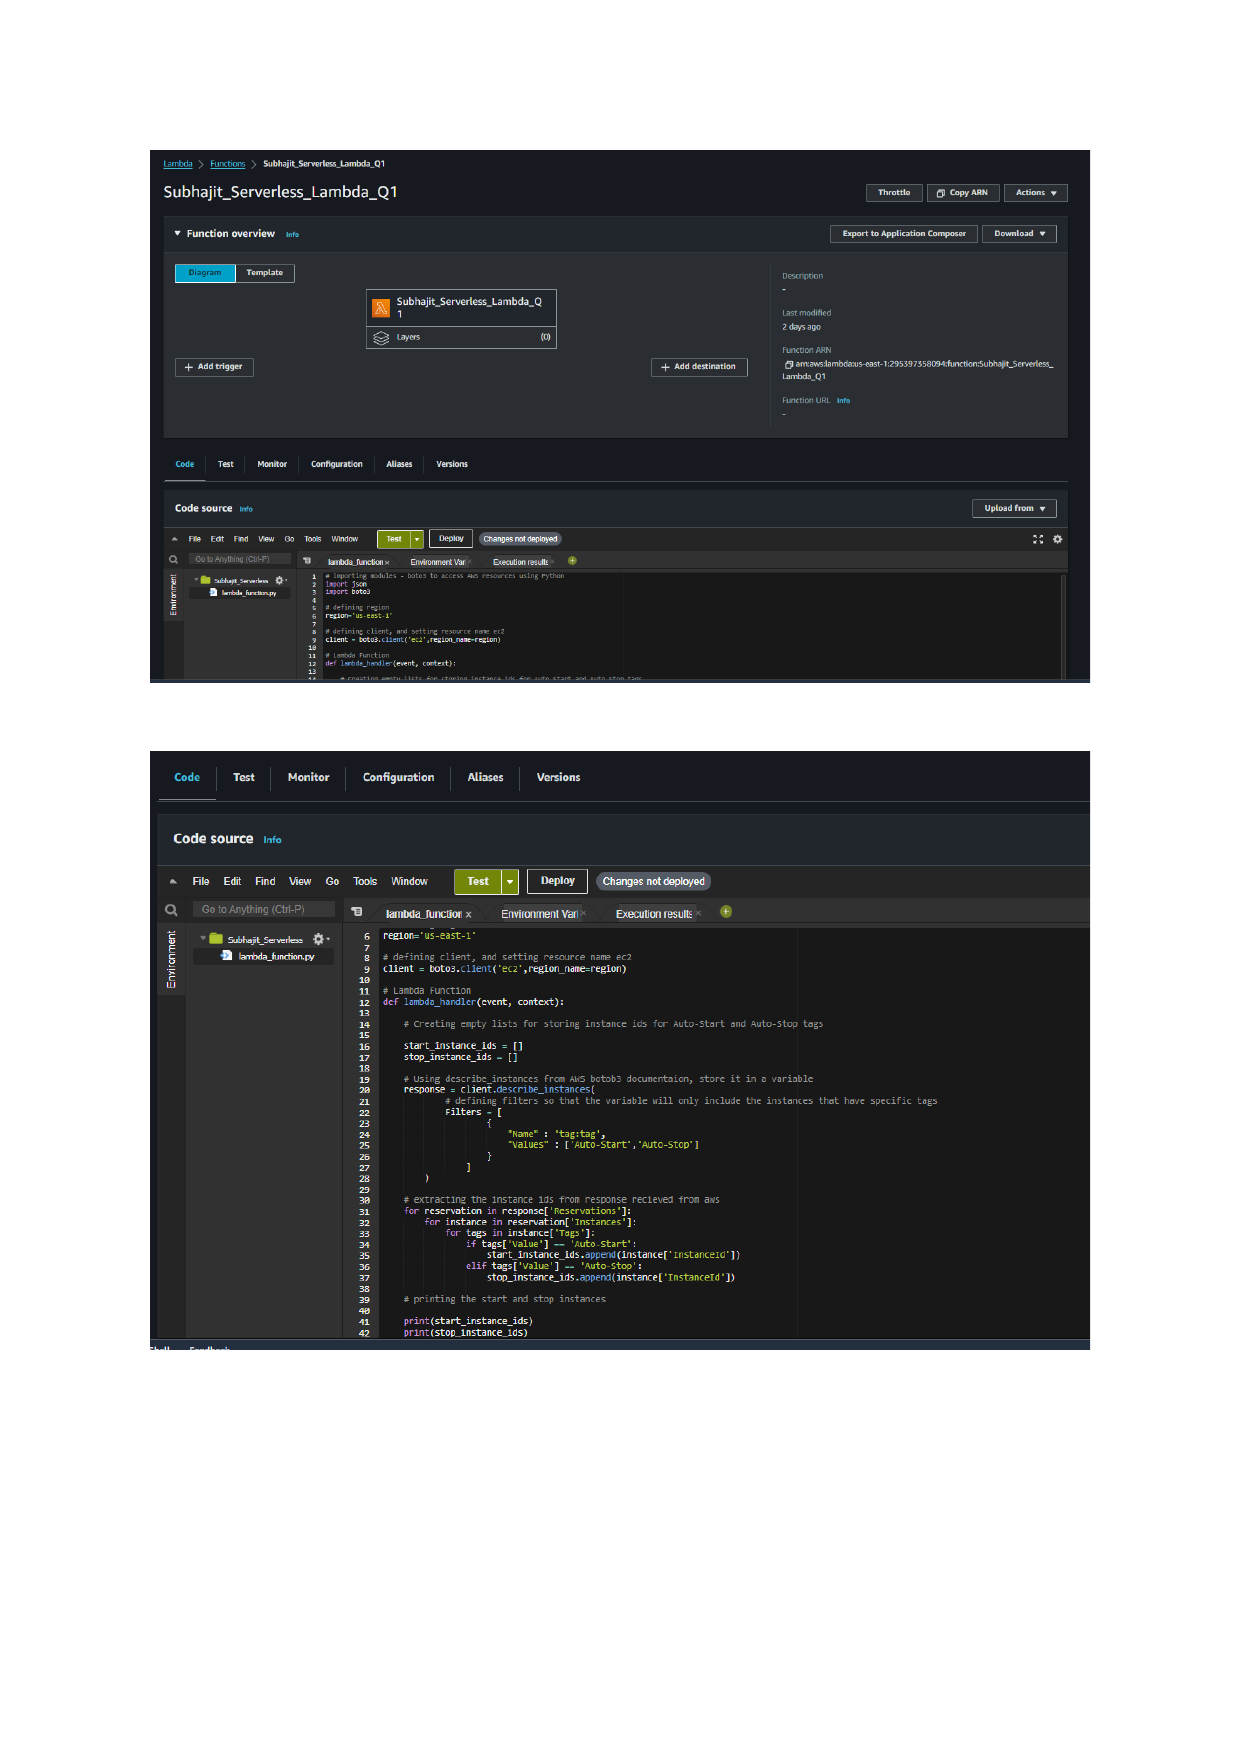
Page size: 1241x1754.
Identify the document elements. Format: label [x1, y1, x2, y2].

picture [150, 751, 1091, 1350]
picture [150, 150, 1091, 683]
